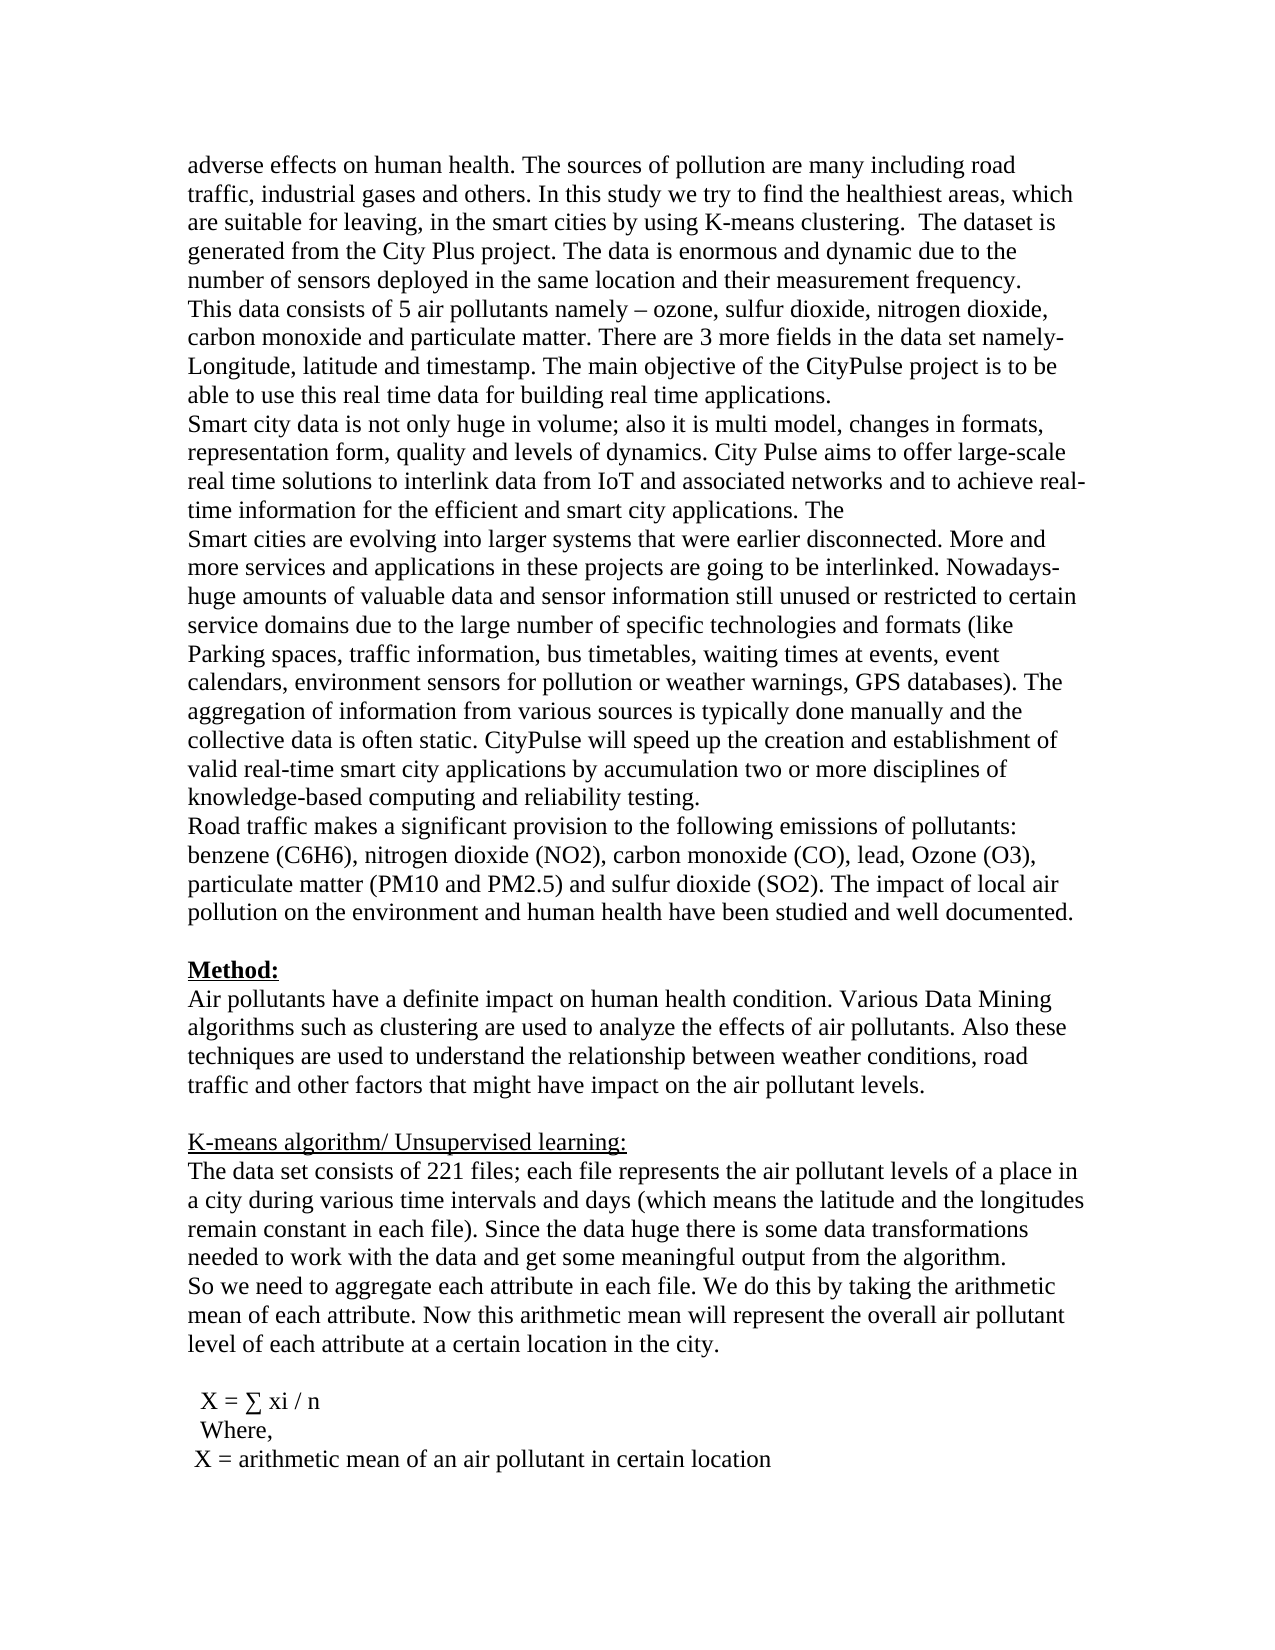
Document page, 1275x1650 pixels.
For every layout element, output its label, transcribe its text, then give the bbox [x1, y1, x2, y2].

text X = ∑ xi / n [187, 1386, 1087, 1415]
text K-means algorithm/ Unsupervised learning: [187, 1127, 1087, 1156]
text Where, [187, 1415, 1087, 1444]
text X = arithmetic mean of an air pollutant in certain location [187, 1444, 1087, 1472]
text The data set consists of 221 files; each file represents the air pollutant levels of a place in a city during various time intervals and days (which means the latitude and the longitudes remain constant in each file). Since the data huge there is some data transformations needed to work with the data and get some meaningful output from the algorithm. [187, 1156, 1087, 1271]
text Smart cities are evolving into larger systems that were earlier disconnected. More and more services and applications in these projects are going to be interlinked. Nowadays-huge amounts of valuable data and sensor information still unused or restricted to certain service domains due to the large number of specific technologies and formats (like [187, 524, 1087, 639]
text This data consists of 5 air pollutants namely – ozone, sulfur dioxide, nitrogen dioxide, carbon monoxide and particulate matter. There are 3 more fields in the data set namely- Longitude, latitude and timestamp. The main objective of the CityPulse project is to be able to use this real time data for building real time applications. [187, 294, 1087, 409]
text Method: [187, 955, 1087, 984]
text Air pollutants have a definite impact on human health condition. Various Data Mining algorithms such as clustering are used to analyze the effects of air pollutants. Also these techniques are used to understand the relationship between weather conditions, road traffic and other factors that might have impact on the air pollutant levels. [187, 984, 1087, 1099]
text Road traffic makes a significant provision to the following emissions of pollutants: benzene (C6H6), nitrogen dioxide (NO2), carbon monoxide (CO), lead, Ozone (O3), particulate matter (PM10 and PM2.5) and sulfur dioxide (SO2). The impact of local air pollution on the environment and human health have been studied and well documented. [187, 811, 1087, 926]
text Parking spaces, traffic information, bus timetables, waiting times at events, event calendars, environment sensors for pollution or weather warnings, GPS databases). The aggregation of information from various sources is typically done manually and the collective data is often static. CityPulse will speed up the creation and establishment of valid real-time smart city applications by accumulation two or more disciplines of knowledge-based computing and reliability testing. [187, 639, 1087, 811]
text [187, 150, 1087, 294]
text Smart city data is not only huge in volume; also it is multi model, changes in formats, representation form, quality and levels of dynamics. City Pulse aims to offer large-scale real time solutions to interlink data from IoT and associated networks and to achieve real-time information for the efficient and smart city applications. The [187, 409, 1087, 524]
text So we need to aggregate each attribute in each file. We do this by taking the arithmetic mean of each attribute. Now this arithmetic mean will represent the overall air pollutant level of each attribute at a certain location in the city. [187, 1271, 1087, 1357]
